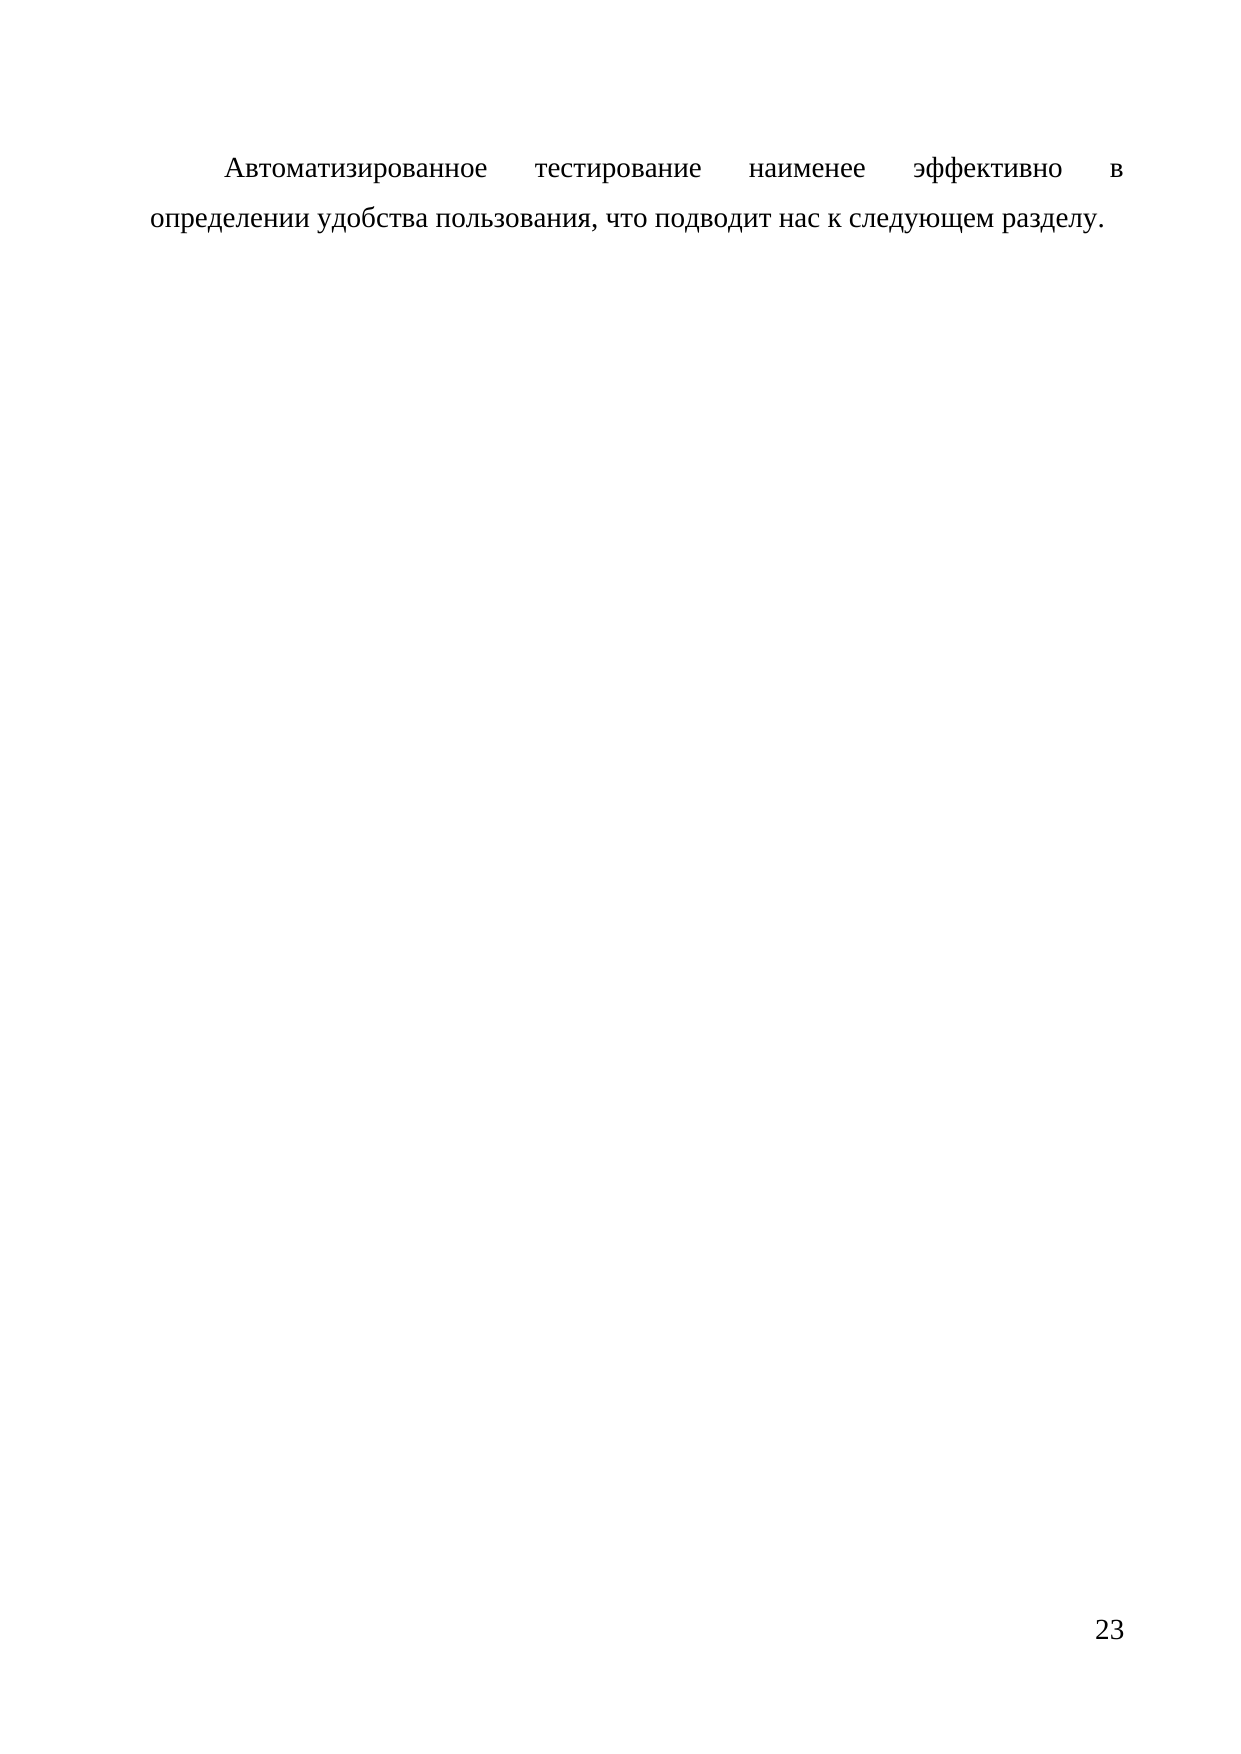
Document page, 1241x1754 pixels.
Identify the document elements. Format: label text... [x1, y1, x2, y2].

text Автоматизированное тестирование наименее эффективно в определении удобства пользования, что подводит нас к следующем разделу. [150, 150, 1124, 234]
